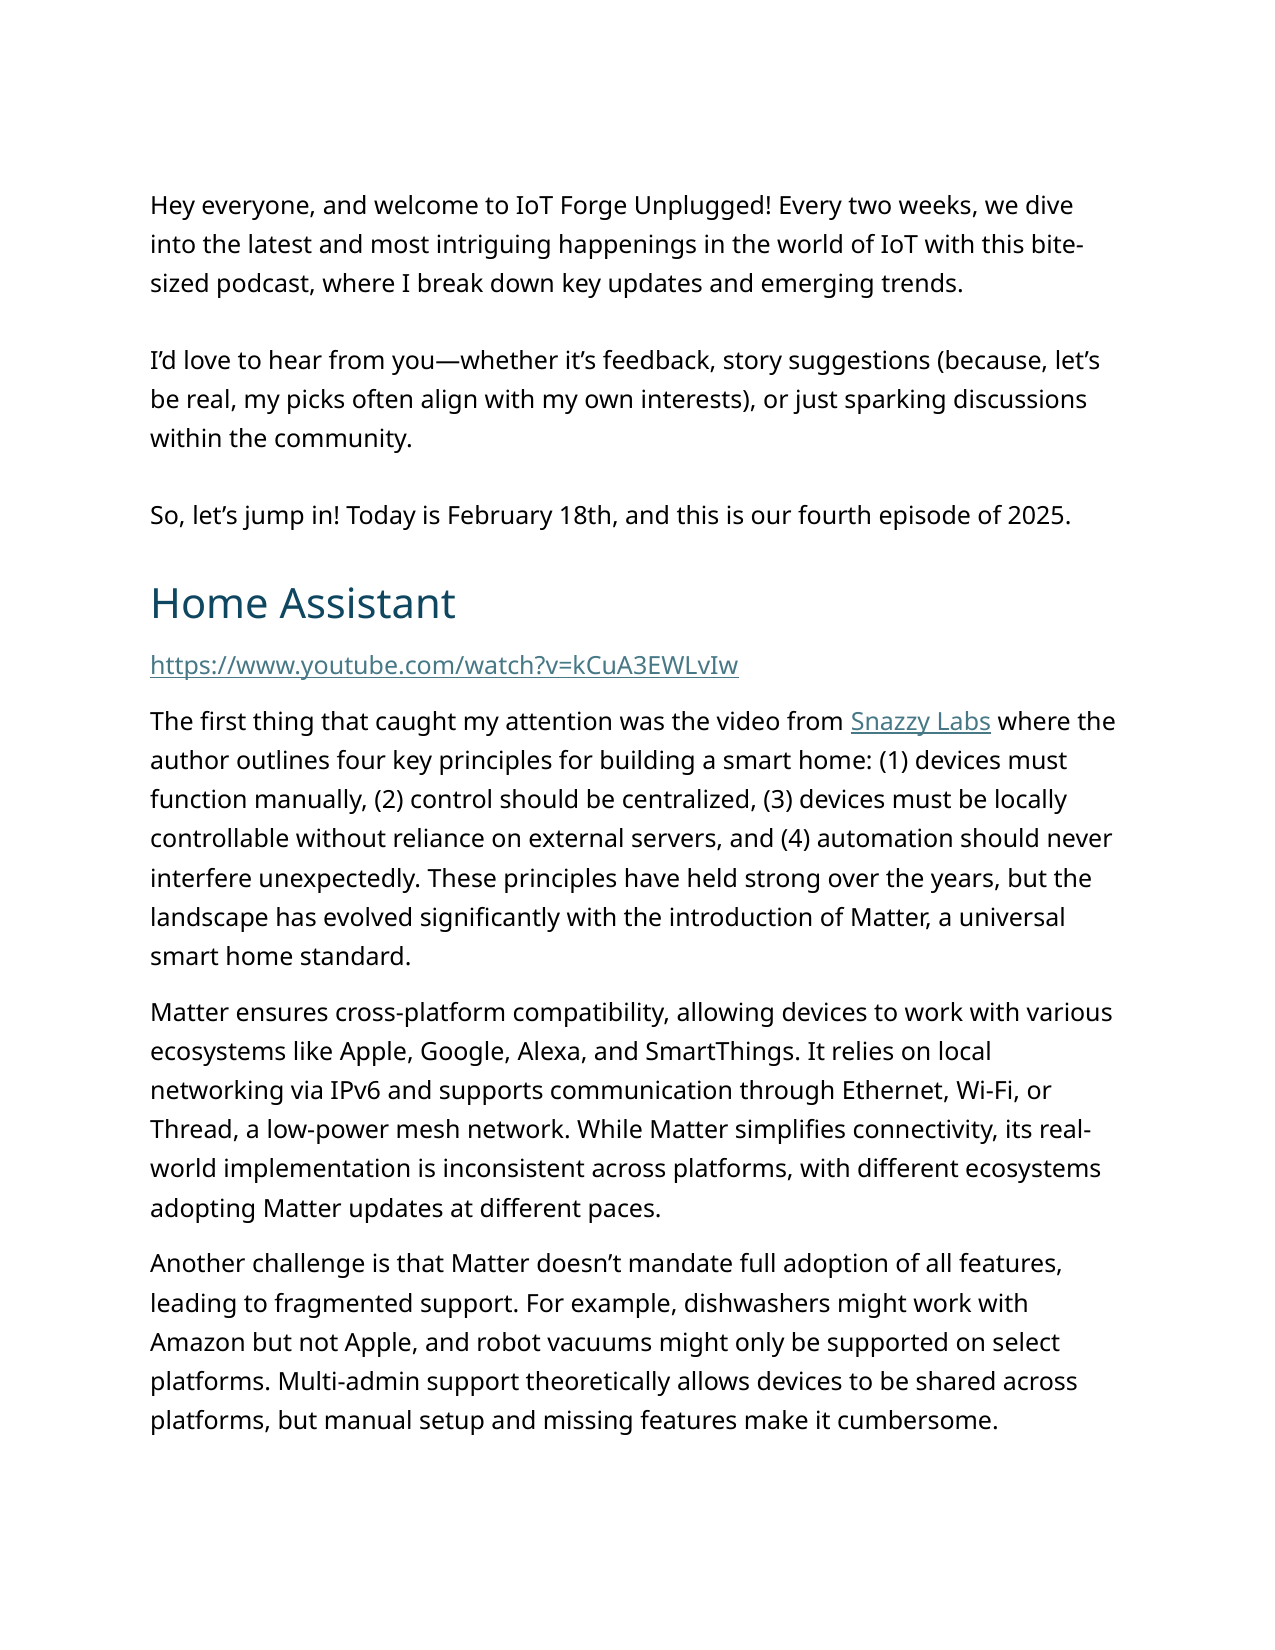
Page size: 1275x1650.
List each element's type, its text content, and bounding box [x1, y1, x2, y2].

text The first thing that caught my attention was the video from Snazzy Labs where the author outlines four key principles for building a smart home: (1) devices must function manually, (2) control should be centralized, (3) devices must be locally controllable without reliance on external servers, and (4) automation should never interfere unexpectedly. These principles have held strong over the years, but the landscape has evolved significantly with the introduction of Matter, a universal smart home standard. [150, 703, 1125, 973]
subtitle I’d love to hear from you—whether it’s feedback, story suggestions (because, let’s be real, my picks often align with my own interests), or just sparking discussions within the community. [150, 342, 1125, 455]
text Matter ensures cross-platform compatibility, allowing devices to work with various ecosystems like Apple, Google, Alexa, and SmartThings. It relies on local networking via IPv6 and supports communication through Ethernet, Wi-Fi, or Thread, a low-power mesh network. While Matter simplifies connectivity, its real-world implementation is inconsistent across platforms, with different ecosystems adopting Matter updates at different paces. [150, 994, 1125, 1224]
subtitle Hey everyone, and welcome to IoT Forge Unplugged! Every two weeks, we dive into the latest and most intriguing happenings in the world of IoT with this bite-sized podcast, where I break down key updates and emerging trends. [150, 187, 1125, 300]
subtitle Home Assistant [150, 574, 1125, 631]
text Another challenge is that Matter doesn’t mandate full adoption of all features, leading to fragmented support. For example, dishwashers might work with Amazon but not Apple, and robot vacuums might only be supported on select platforms. Multi-admin support theoretically allows devices to be shared across platforms, but manual setup and missing features make it cumbersome. [150, 1246, 1125, 1437]
text https://www.youtube.com/watch?v=kCuA3EWLvIw [150, 648, 1125, 682]
subtitle So, let’s jump in! Today is February 18th, and this is our fourth episode of 2025. [150, 497, 1125, 532]
